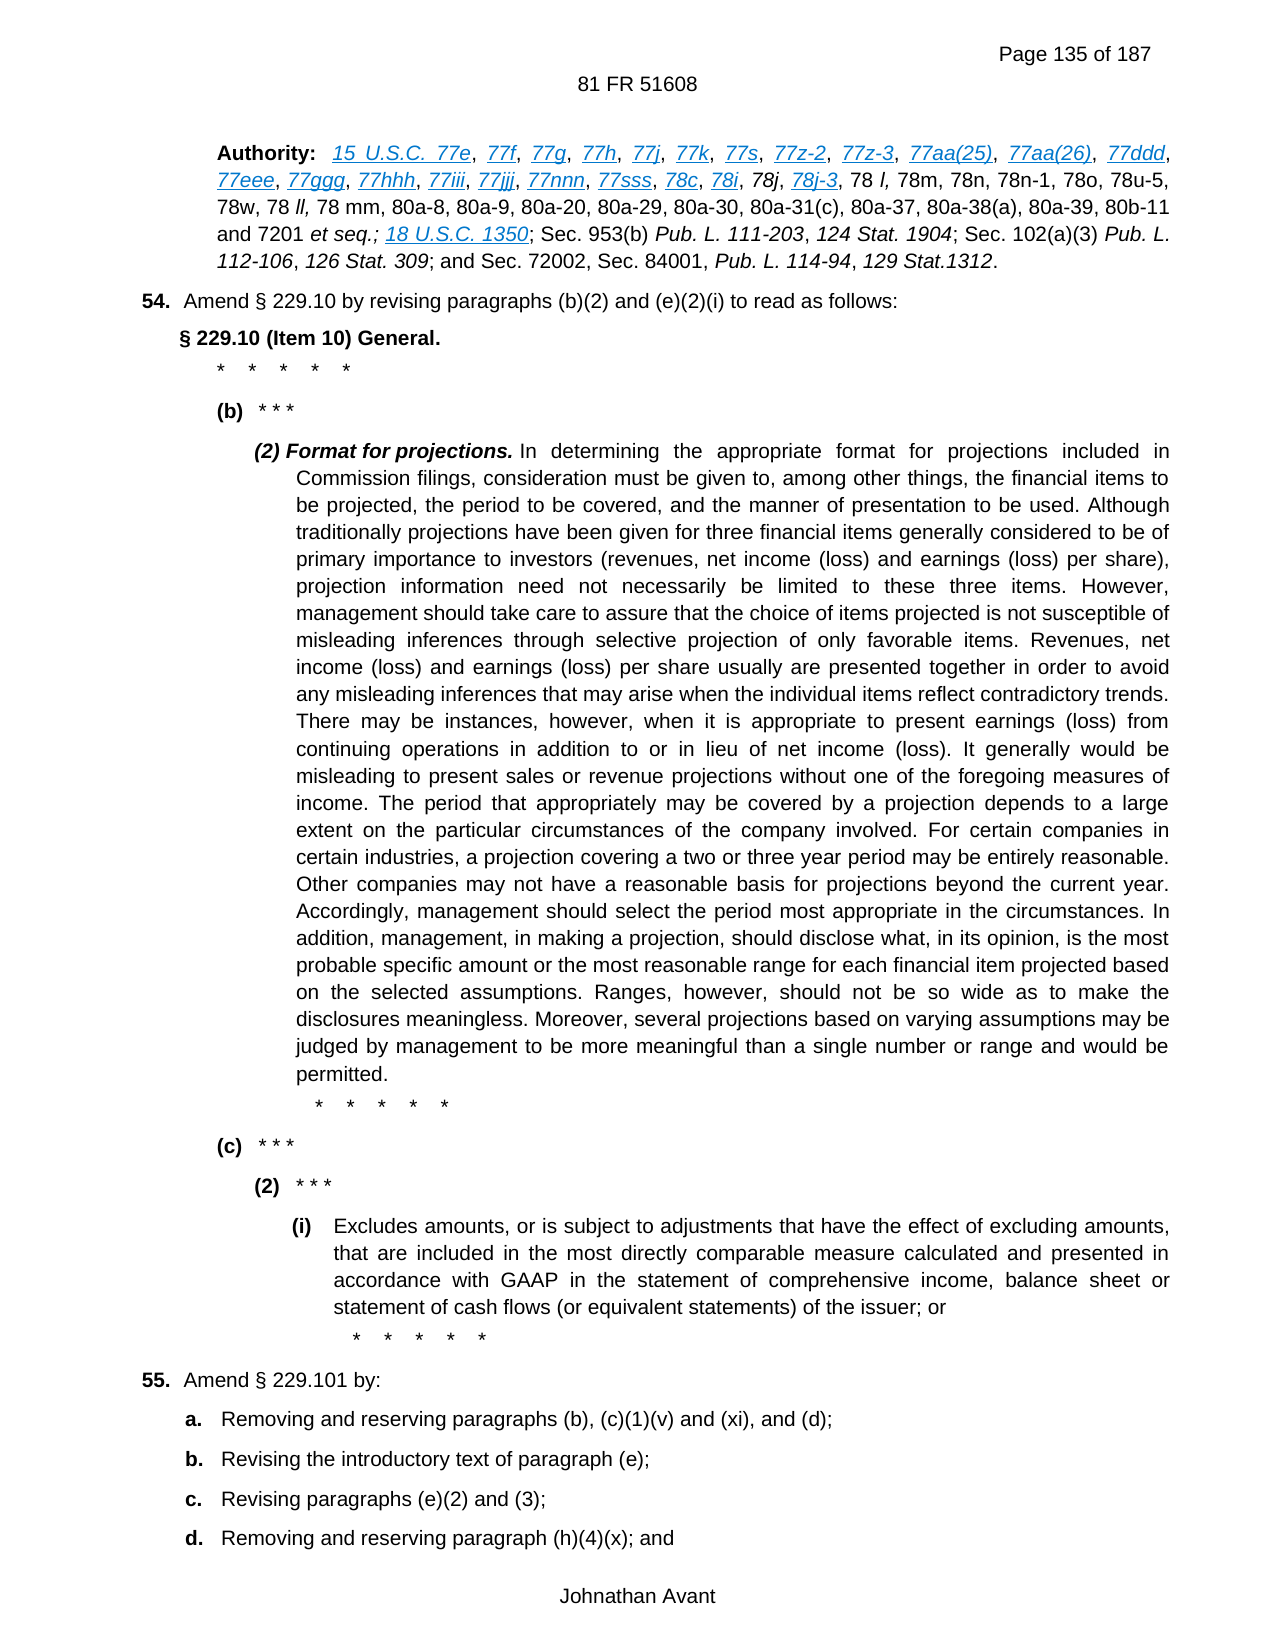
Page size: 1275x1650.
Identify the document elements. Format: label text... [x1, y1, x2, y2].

list Amend § 229.10 by revising paragraphs (b)(2) and (e)(2)(i) to read as follows: [142, 285, 1171, 312]
list Removing and reserving paragraph (h)(4)(x); and [179, 1523, 1171, 1550]
text Authority: 15 U.S.C. 77e, 77f, 77g, 77h, 77j, 77k, 77s, 77z-2, 77z-3, 77aa(25), 77aa(26), 77ddd, 77eee, 77ggg, 77hhh, 77iii, 77jjj, 77nnn, 77sss, 78c, 78i, 78j, 78j-3, 78 l, 78m, 78n, 78n-1, 78o, 78u-5, 78w, 78 ll, 78 mm, 80a-8, 80a-9, 80a-20, 80a-29, 80a-30, 80a-31(c), 80a-37, 80a-38(a), 80a-39, 80b-11 and 7201 et seq.; 18 U.S.C. 1350; Sec. 953(b) Pub. L. 111-203, 124 Stat. 1904; Sec. 102(a)(3) Pub. L. 112-106, 126 Stat. 309; and Sec. 72002, Sec. 84001, Pub. L. 114-94, 129 Stat.1312. [217, 137, 1171, 273]
list Excludes amounts, or is subject to adjustments that have the effect of excluding amounts, that are included in the most directly comparable measure calculated and presented in accordance with GAAP in the statement of comprehensive income, balance sheet or statement of cash flows (or equivalent statements) of the issuer; or [292, 1210, 1171, 1319]
list Amend § 229.101 by: [142, 1364, 1171, 1392]
text * * * * * [329, 1325, 1171, 1352]
list * * * [217, 1131, 1171, 1158]
list In determining the appropriate format for projections included in Commission filings, consideration must be given to, among other things, the financial items to be projected, the period to be covered, and the manner of presentation to be used. Although traditionally projections have been given for three financial items generally considered to be of primary importance to investors (revenues, net income (loss) and earnings (loss) per share), projection information need not necessarily be limited to these three items. However, management should take care to assure that the choice of items projected is not susceptible of misleading inferences through selective projection of only favorable items. Revenues, net income (loss) and earnings (loss) per share usually are presented together in order to avoid any misleading inferences that may arise when the individual items reflect contradictory trends. There may be instances, however, when it is appropriate to present earnings (loss) from continuing operations in addition to or in lieu of net income (loss). It generally would be misleading to present sales or revenue projections without one of the foregoing measures of income. The period that appropriately may be covered by a projection depends to a large extent on the particular circumstances of the company involved. For certain companies in certain industries, a projection covering a two or three year period may be entirely reasonable. Other companies may not have a reasonable basis for projections beyond the current year. Accordingly, management should select the period most appropriate in the circumstances. In addition, management, in making a projection, should disclose what, in its opinion, is the most probable specific amount or the most reasonable range for each financial item projected based on the selected assumptions. Ranges, however, should not be so wide as to make the disclosures meaningless. Moreover, several projections based on varying assumptions may be judged by management to be more meaningful than a single number or range and would be permitted. [254, 435, 1171, 1085]
list Revising the introductory text of paragraph (e); [179, 1444, 1171, 1471]
text * * * * * [217, 356, 1171, 383]
list Revising paragraphs (e)(2) and (3); [179, 1483, 1171, 1510]
list * * * [217, 396, 1171, 423]
text * * * * * [292, 1092, 1171, 1119]
list * * * [254, 1171, 1171, 1198]
list Removing and reserving paragraphs (b), (c)(1)(v) and (xi), and (d); [179, 1404, 1171, 1431]
